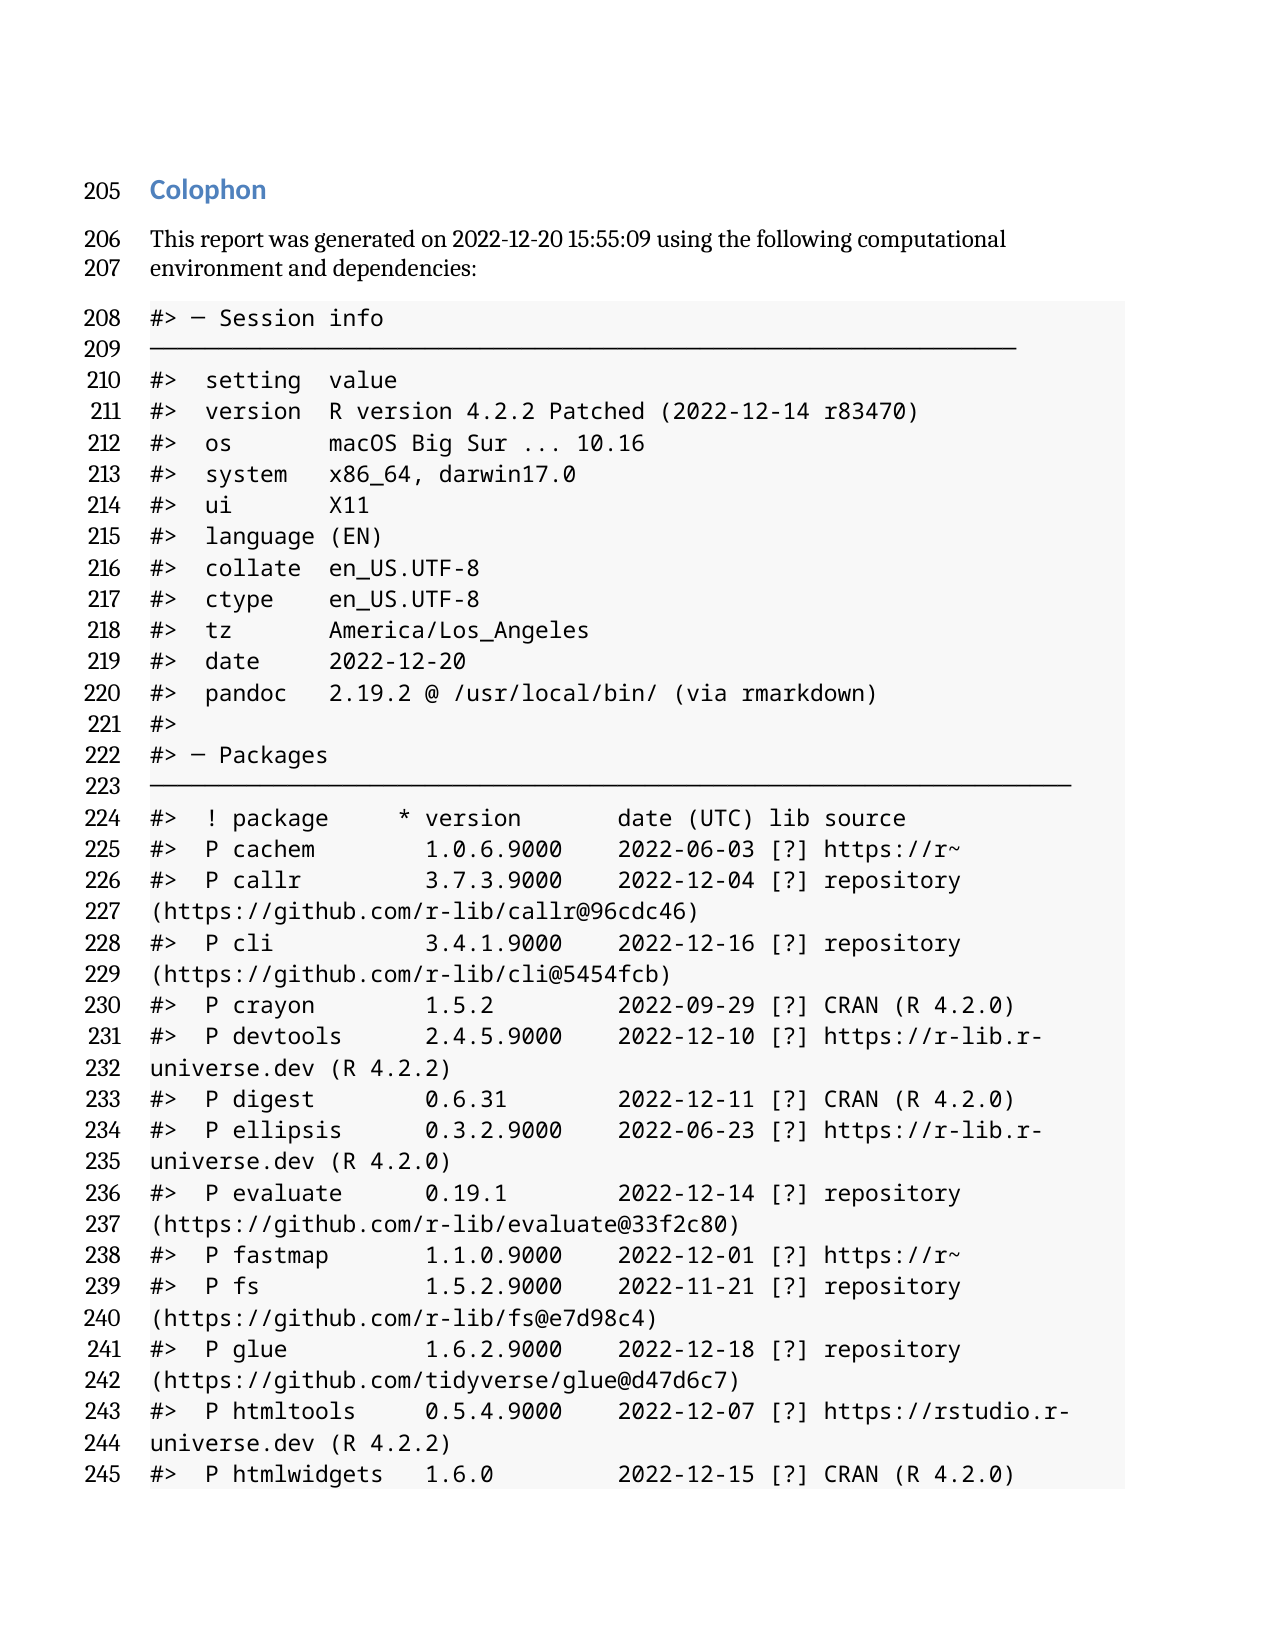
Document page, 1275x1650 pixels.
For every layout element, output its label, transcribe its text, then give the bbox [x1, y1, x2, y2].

text This report was generated on 2022-12-20 15:55:09 using the following computational environment and dependencies: [150, 225, 1125, 283]
subtitle Colophon [150, 171, 1125, 206]
